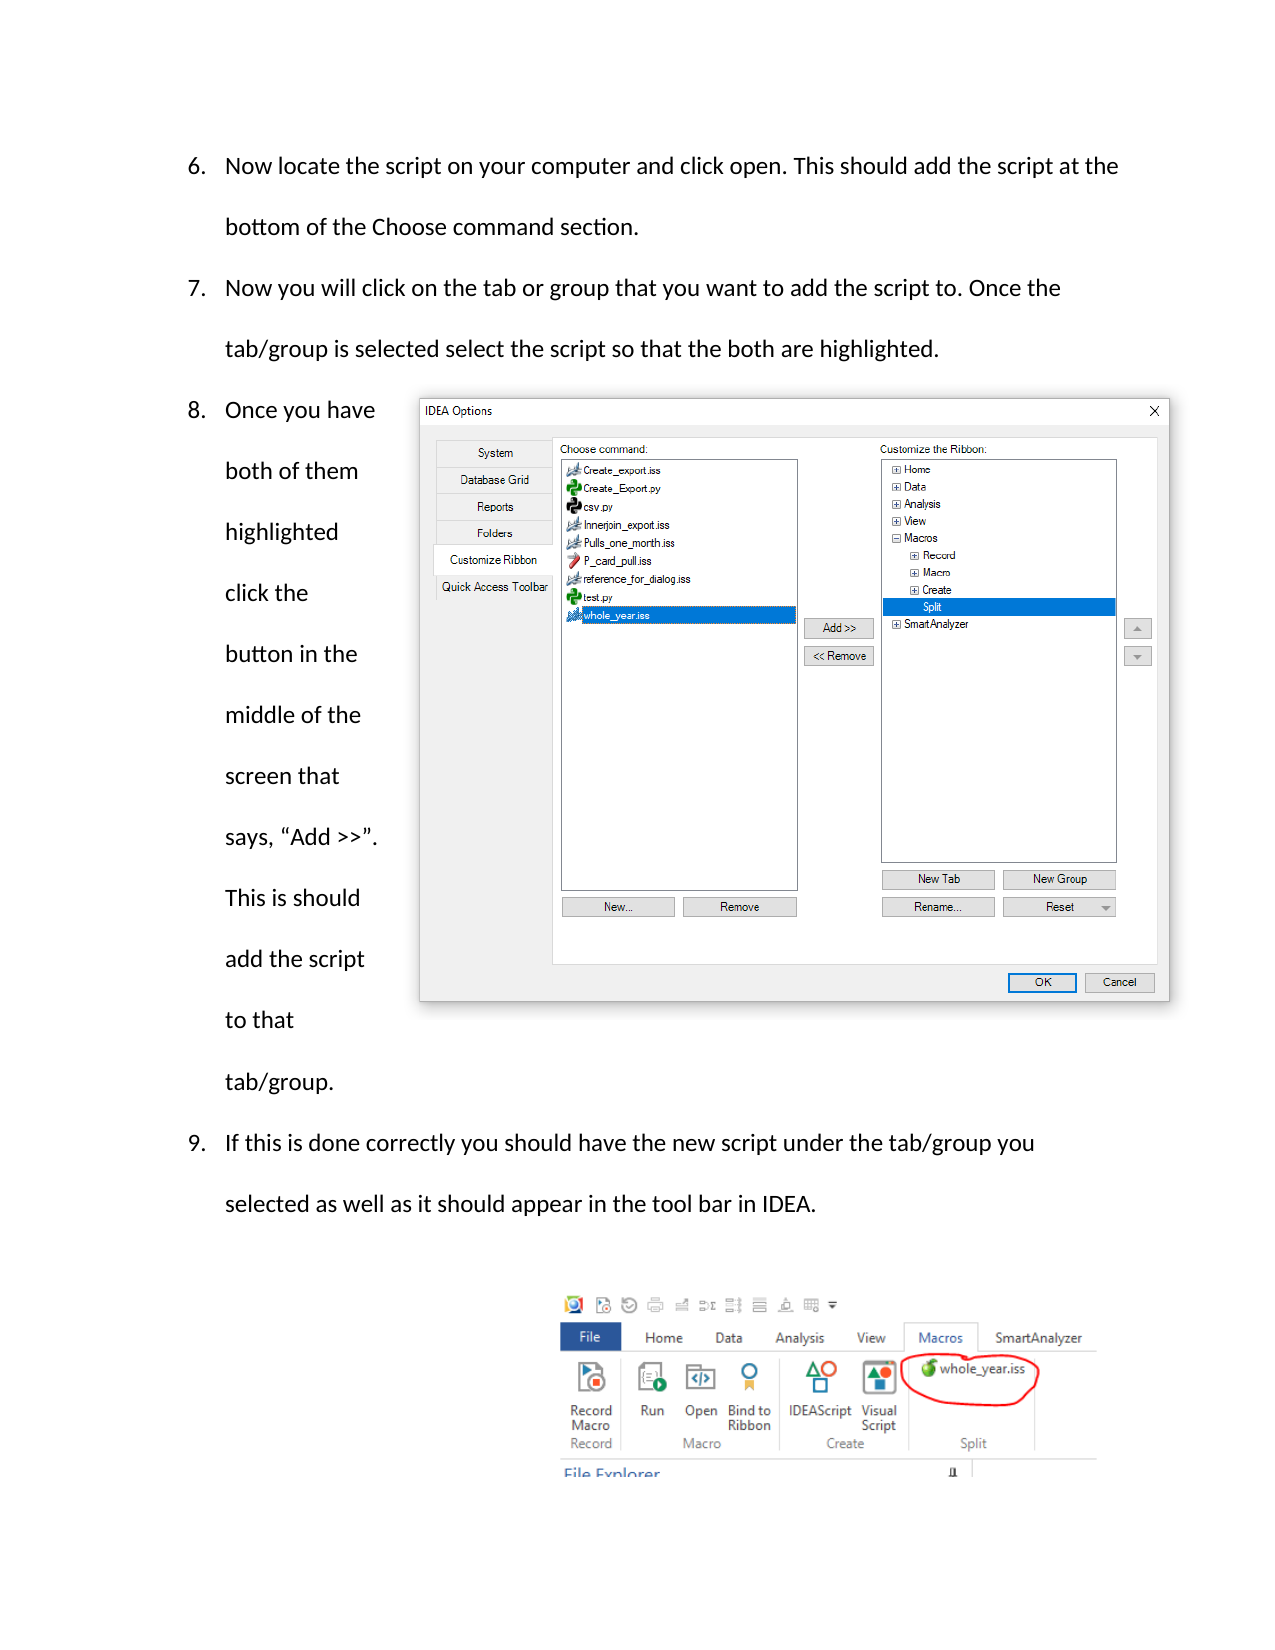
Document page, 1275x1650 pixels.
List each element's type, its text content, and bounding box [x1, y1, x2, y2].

list If this is done correctly you should have the new script under the tab/group you selected as well as it should appear in the tool bar in IDEA. [187, 1127, 1125, 1218]
picture [559, 1294, 1097, 1476]
picture [398, 384, 1199, 1019]
list Now locate the script on your computer and click open. This should add the script at the bottom of the Choose command section. [187, 150, 1125, 242]
list Now you will click on the tab or group that you want to add the script to. Once the tab/group is selected select the script so that the both are highlighted. [187, 272, 1125, 364]
